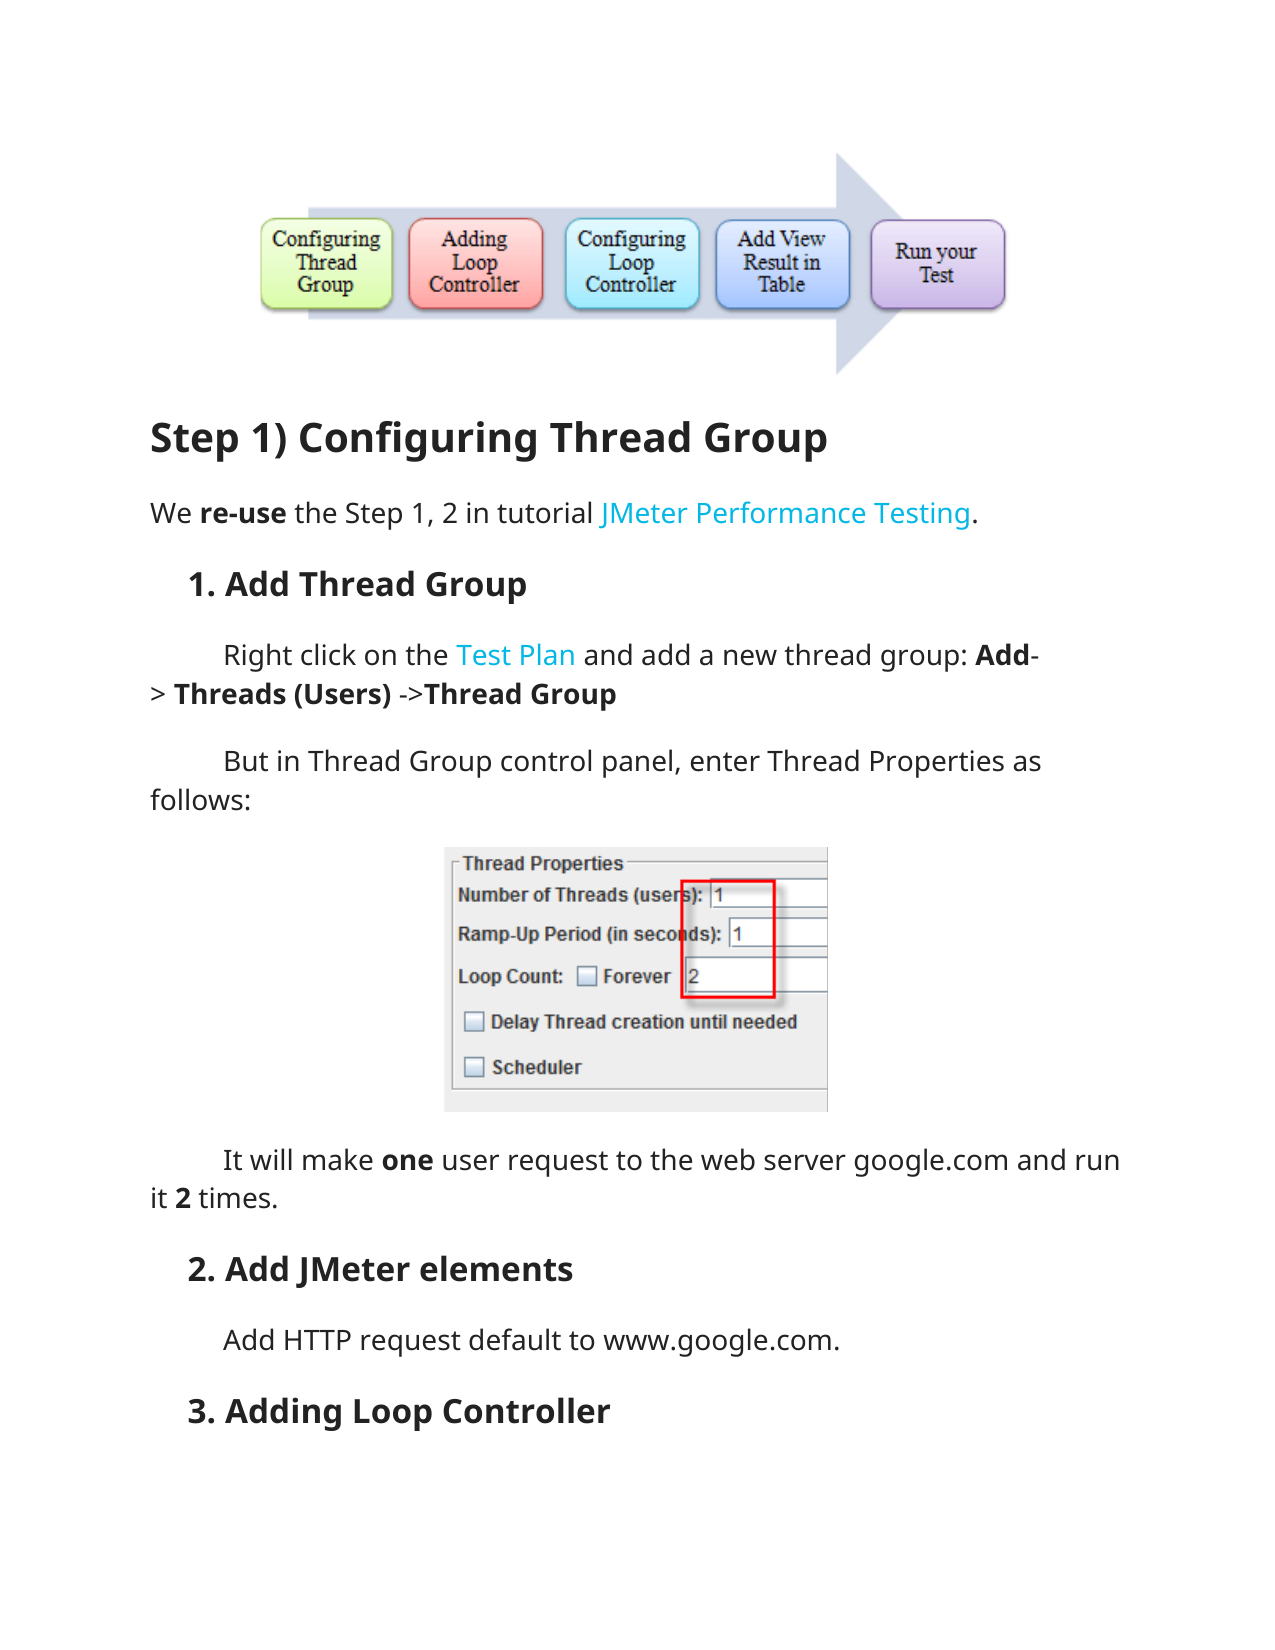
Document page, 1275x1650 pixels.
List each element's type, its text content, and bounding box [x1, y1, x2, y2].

list Adding Loop Controller [187, 1388, 1125, 1434]
text We re-use the Step 1, 2 in tutorial JMeter Performance Testing. [150, 494, 1125, 532]
picture [260, 150, 1015, 380]
text Right click on the Test Plan and add a new thread group: Add-> Threads (Users) ->Thread Group [150, 636, 1125, 712]
text It will make one user request to the web server google.com and run it 2 times. [150, 1140, 1125, 1217]
list Add Thread Group [187, 561, 1125, 607]
list Add JMeter elements [187, 1246, 1125, 1292]
picture [444, 847, 831, 1112]
text But in Thread Group control panel, enter Thread Properties as follows: [150, 742, 1125, 818]
text Add HTTP request default to www.google.com. [150, 1321, 1125, 1359]
text Step 1) Configuring Thread Group [150, 409, 1125, 464]
